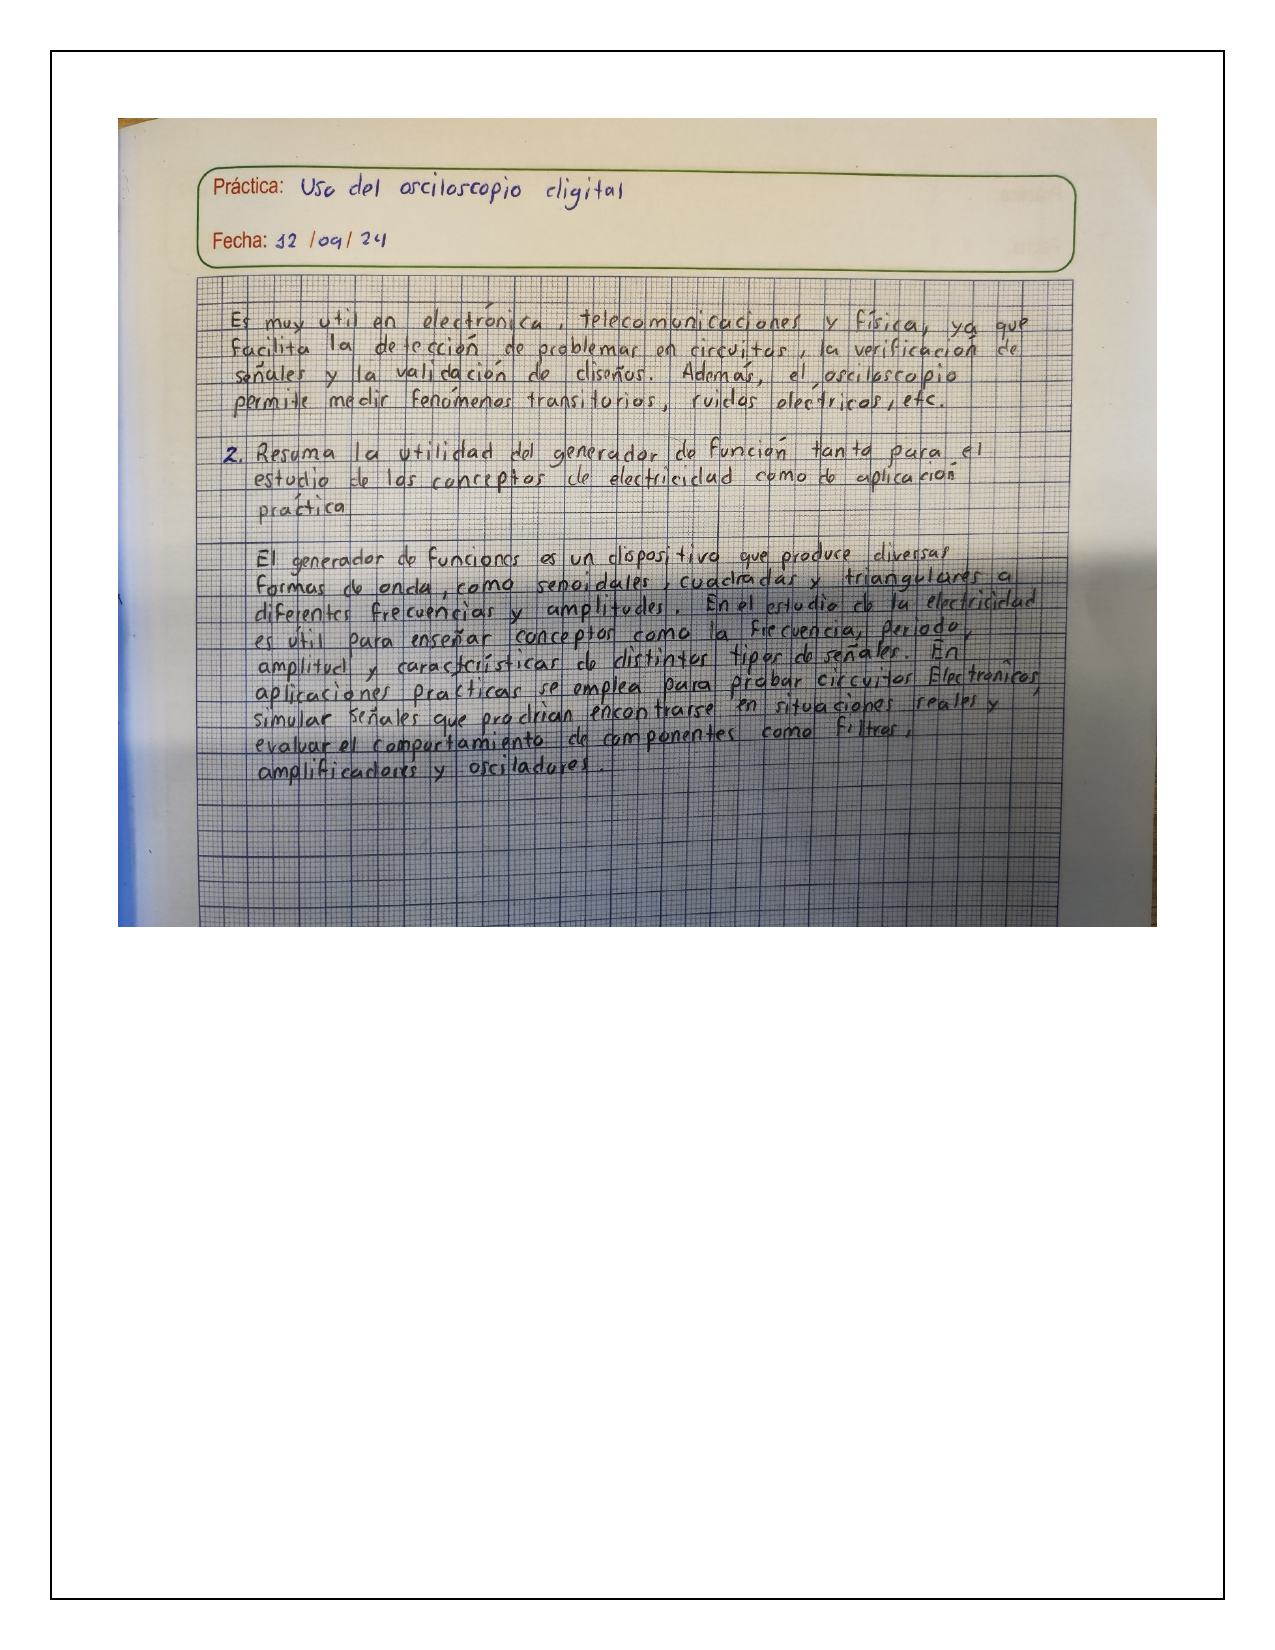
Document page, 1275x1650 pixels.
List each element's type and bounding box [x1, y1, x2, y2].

picture [118, 118, 1157, 927]
